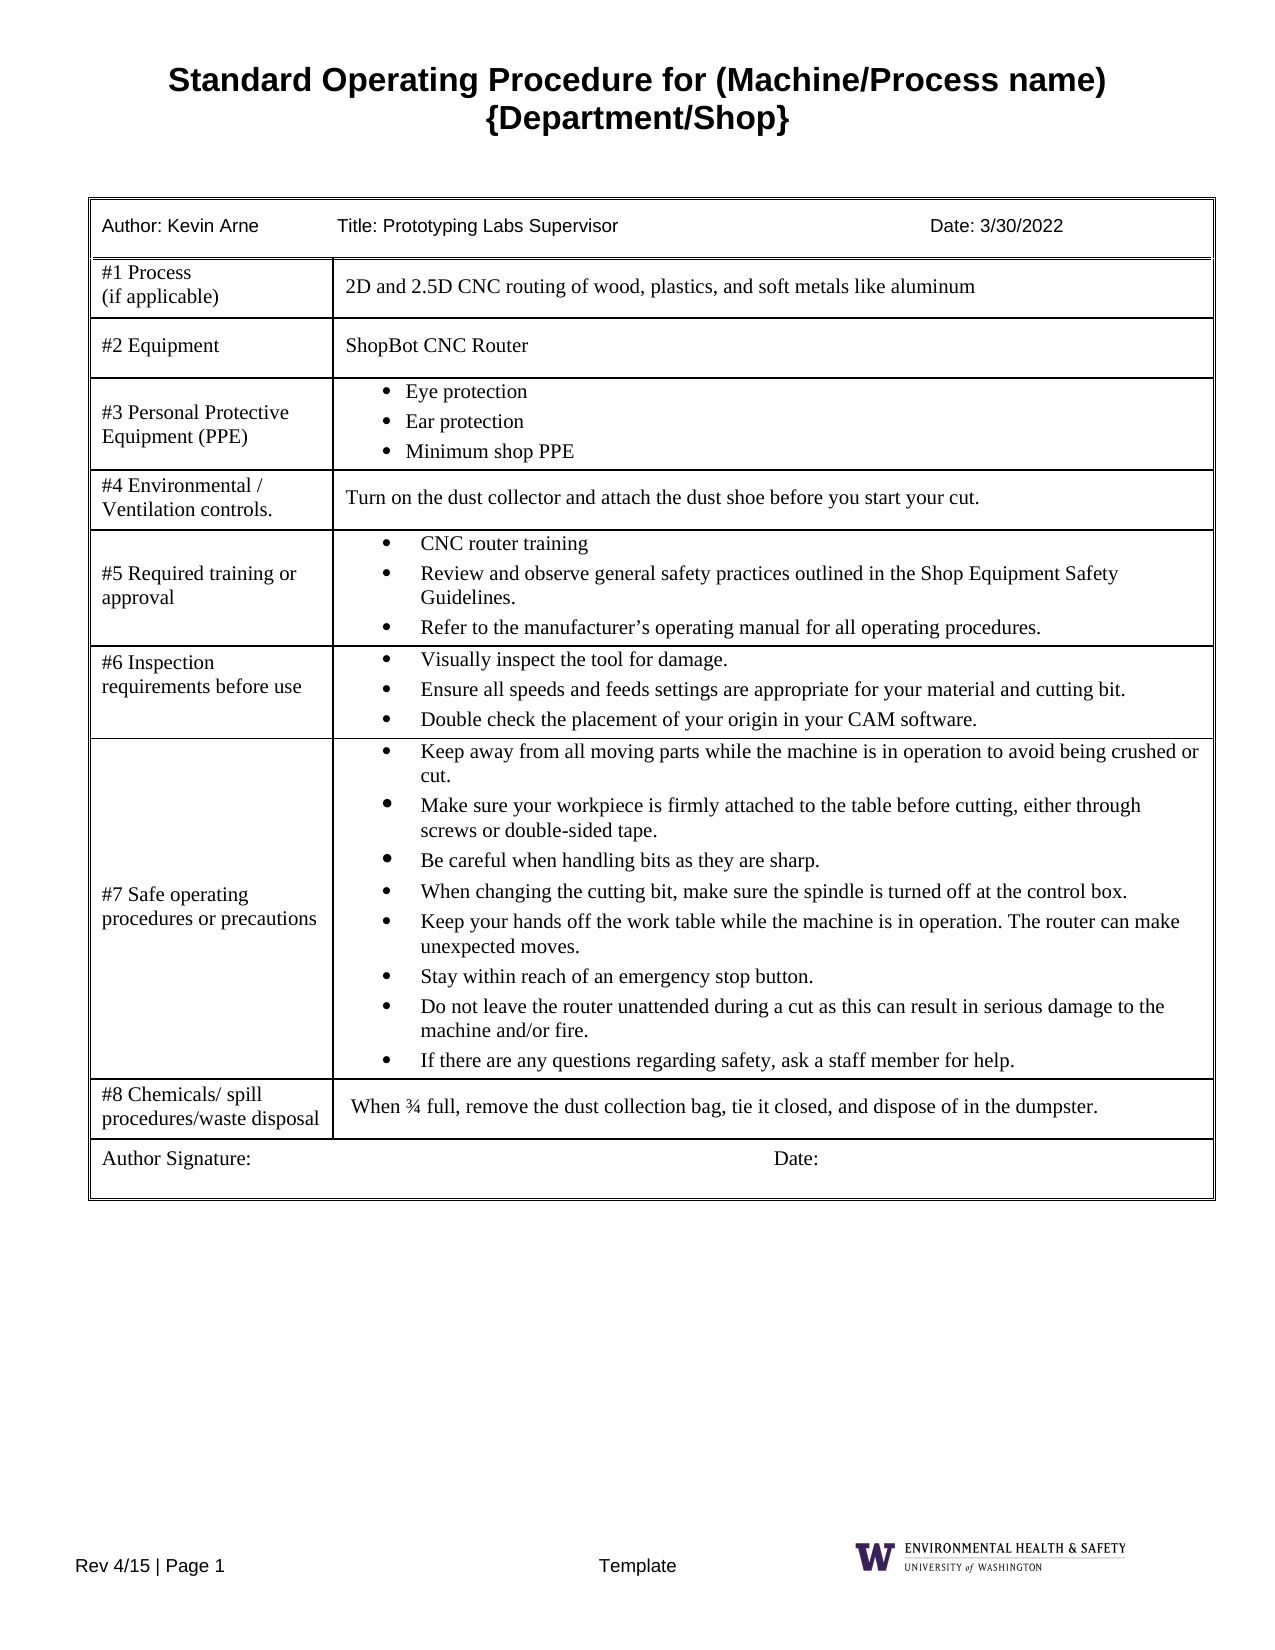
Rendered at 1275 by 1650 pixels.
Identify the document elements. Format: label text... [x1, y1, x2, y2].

table_cell 2D and 2.5D CNC routing of wood, plastics, and soft metals like aluminum [334, 257, 1214, 317]
table_cell Eye protection Ear protection Minimum shop PPE [334, 379, 1213, 469]
table_cell #4 Environmental / Ventilation controls. [91, 471, 332, 529]
table_cell #3 Personal Protective Equipment (PPE) [91, 379, 332, 469]
table_cell ShopBot CNC Router [334, 319, 1213, 377]
table_cell Visually inspect the tool for damage. Ensure all speeds and feeds settings are appropriate for your material and cutting bit. Double check the placement of your origin in your CAM software. [334, 647, 1213, 737]
table_cell Author Signature: Date: [91, 1140, 1213, 1198]
table_cell #6 Inspection requirements before use [91, 647, 332, 737]
table_cell #7 Safe operating procedures or precautions [91, 739, 332, 1078]
table_cell #1 Process (if applicable) [89, 257, 332, 317]
table_cell #8 Chemicals/ spill procedures/waste disposal [91, 1080, 332, 1138]
table_cell #5 Required training or approval [91, 531, 332, 645]
table_cell Turn on the dust collector and attach the dust shoe before you start your cut. [334, 471, 1213, 529]
table_header Author: Kevin Arne Title: Prototyping Labs Supervisor Date: 3/30/2022 [91, 200, 1213, 257]
table_cell Keep away from all moving parts while the machine is in operation to avoid being crushed or cut. Make sure your workpiece is firmly attached to the table before cutting, either through screws or double-sided tape. Be careful when handling bits as they are sharp. When changing the cutting bit, make sure the spindle is turned off at the control box. Keep your hands off the work table while the machine is in operation. The router can make unexpected moves. Stay within reach of an emergency stop button. Do not leave the router unattended during a cut as this can result in serious damage to the machine and/or fire. If there are any questions regarding safety, ask a staff member for help. [334, 739, 1213, 1078]
table_cell CNC router training Review and observe general safety practices outlined in the Shop Equipment Safety Guidelines. Refer to the manufacturer’s operating manual for all operating procedures. [334, 531, 1213, 645]
table_cell #2 Equipment [91, 319, 332, 377]
table_cell When ¾ full, remove the dust collection bag, tie it closed, and dispose of in the dumpster. [334, 1080, 1213, 1138]
picture [855, 1543, 1125, 1573]
